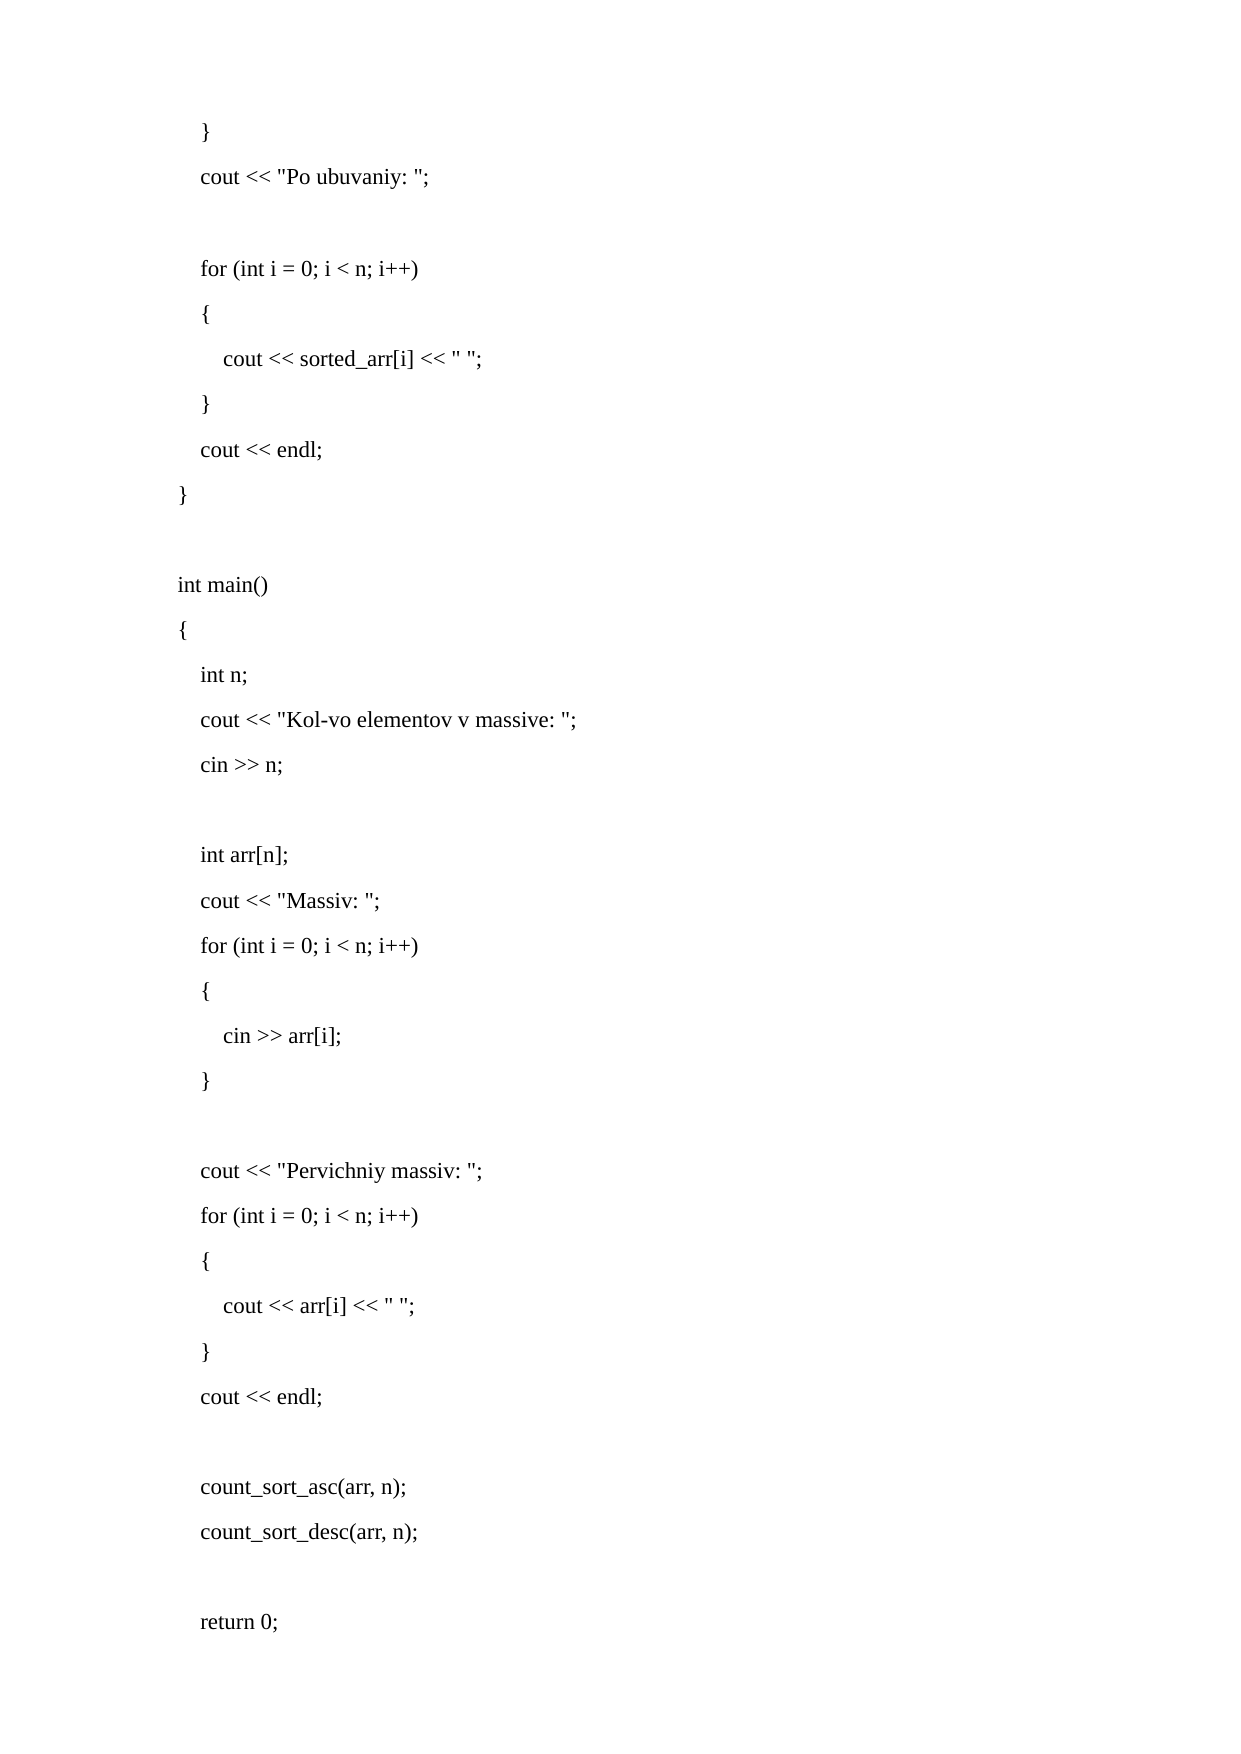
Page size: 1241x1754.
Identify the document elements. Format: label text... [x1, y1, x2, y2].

text for (int i = 0; i < n; i++) [177, 255, 1152, 282]
text } [177, 1067, 1152, 1093]
text int arr[n]; [177, 842, 1152, 868]
text count_sort_asc(arr, n); [177, 1473, 1152, 1499]
text } [177, 481, 1152, 507]
text for (int i = 0; i < n; i++) [177, 932, 1152, 958]
text { [177, 1247, 1152, 1274]
text count_sort_desc(arr, n); [177, 1518, 1152, 1544]
text int n; [177, 661, 1152, 687]
text cout << endl; [177, 436, 1152, 462]
text cout << arr[i] << " "; [177, 1293, 1152, 1319]
text { [177, 977, 1152, 1003]
text cout << sorted_arr[i] << " "; [177, 345, 1152, 372]
text int main() [177, 571, 1152, 597]
text cin >> n; [177, 751, 1152, 778]
text { [177, 300, 1152, 327]
text cout << endl; [177, 1383, 1152, 1409]
text cout << "Massiv: "; [177, 887, 1152, 913]
text cout << "Po ubuvaniy: "; [177, 163, 1152, 189]
text return 0; [177, 1608, 1152, 1635]
text cout << "Kol-vo elementov v massive: "; [177, 706, 1152, 733]
text } [177, 1338, 1152, 1364]
text cout << "Pervichniy massiv: "; [177, 1157, 1152, 1184]
text for (int i = 0; i < n; i++) [177, 1202, 1152, 1229]
text cin >> arr[i]; [177, 1022, 1152, 1048]
text { [177, 616, 1152, 642]
text } [177, 118, 1152, 144]
text } [177, 391, 1152, 417]
